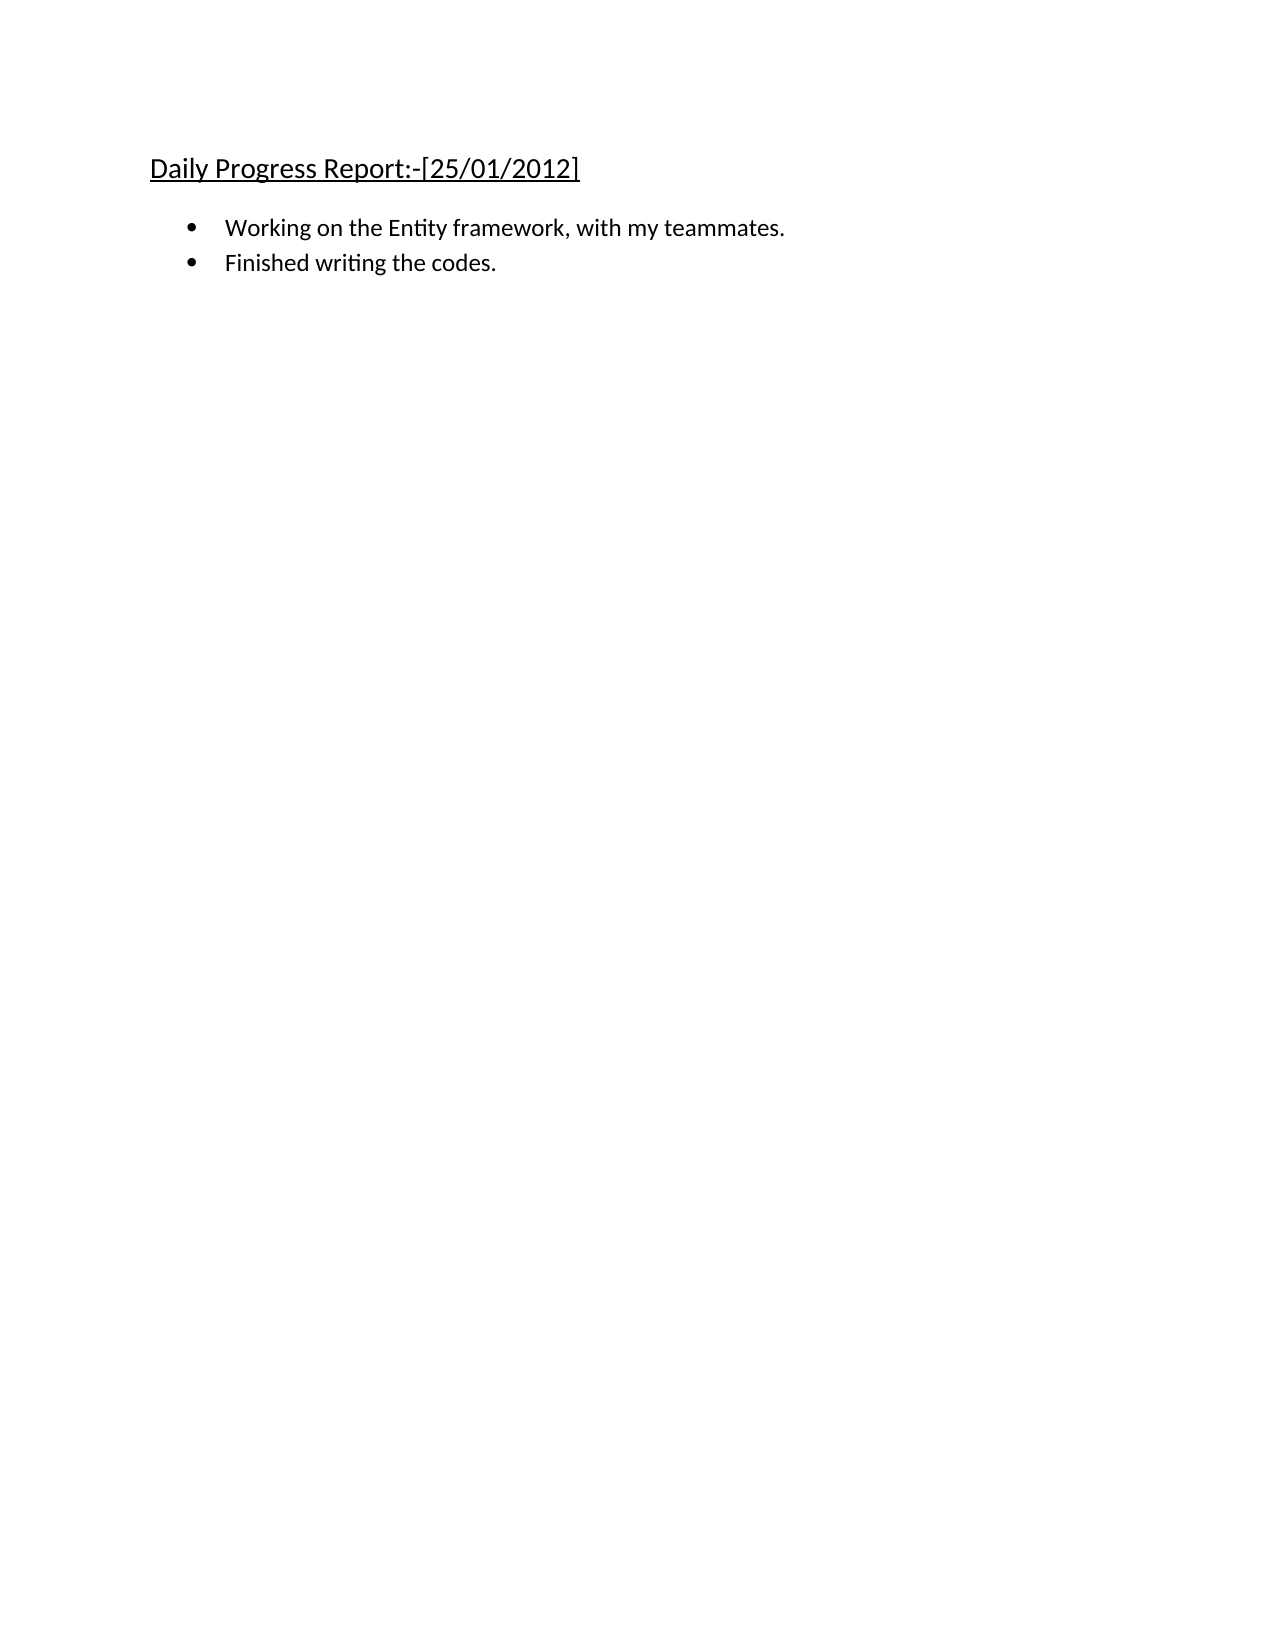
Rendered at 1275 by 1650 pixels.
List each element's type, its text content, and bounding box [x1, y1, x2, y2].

list Working on the Entity framework, with my teammates. [187, 212, 1125, 242]
text Daily Progress Report:-[25/01/2012] [150, 150, 1125, 186]
list Finished writing the codes. [187, 247, 1125, 277]
